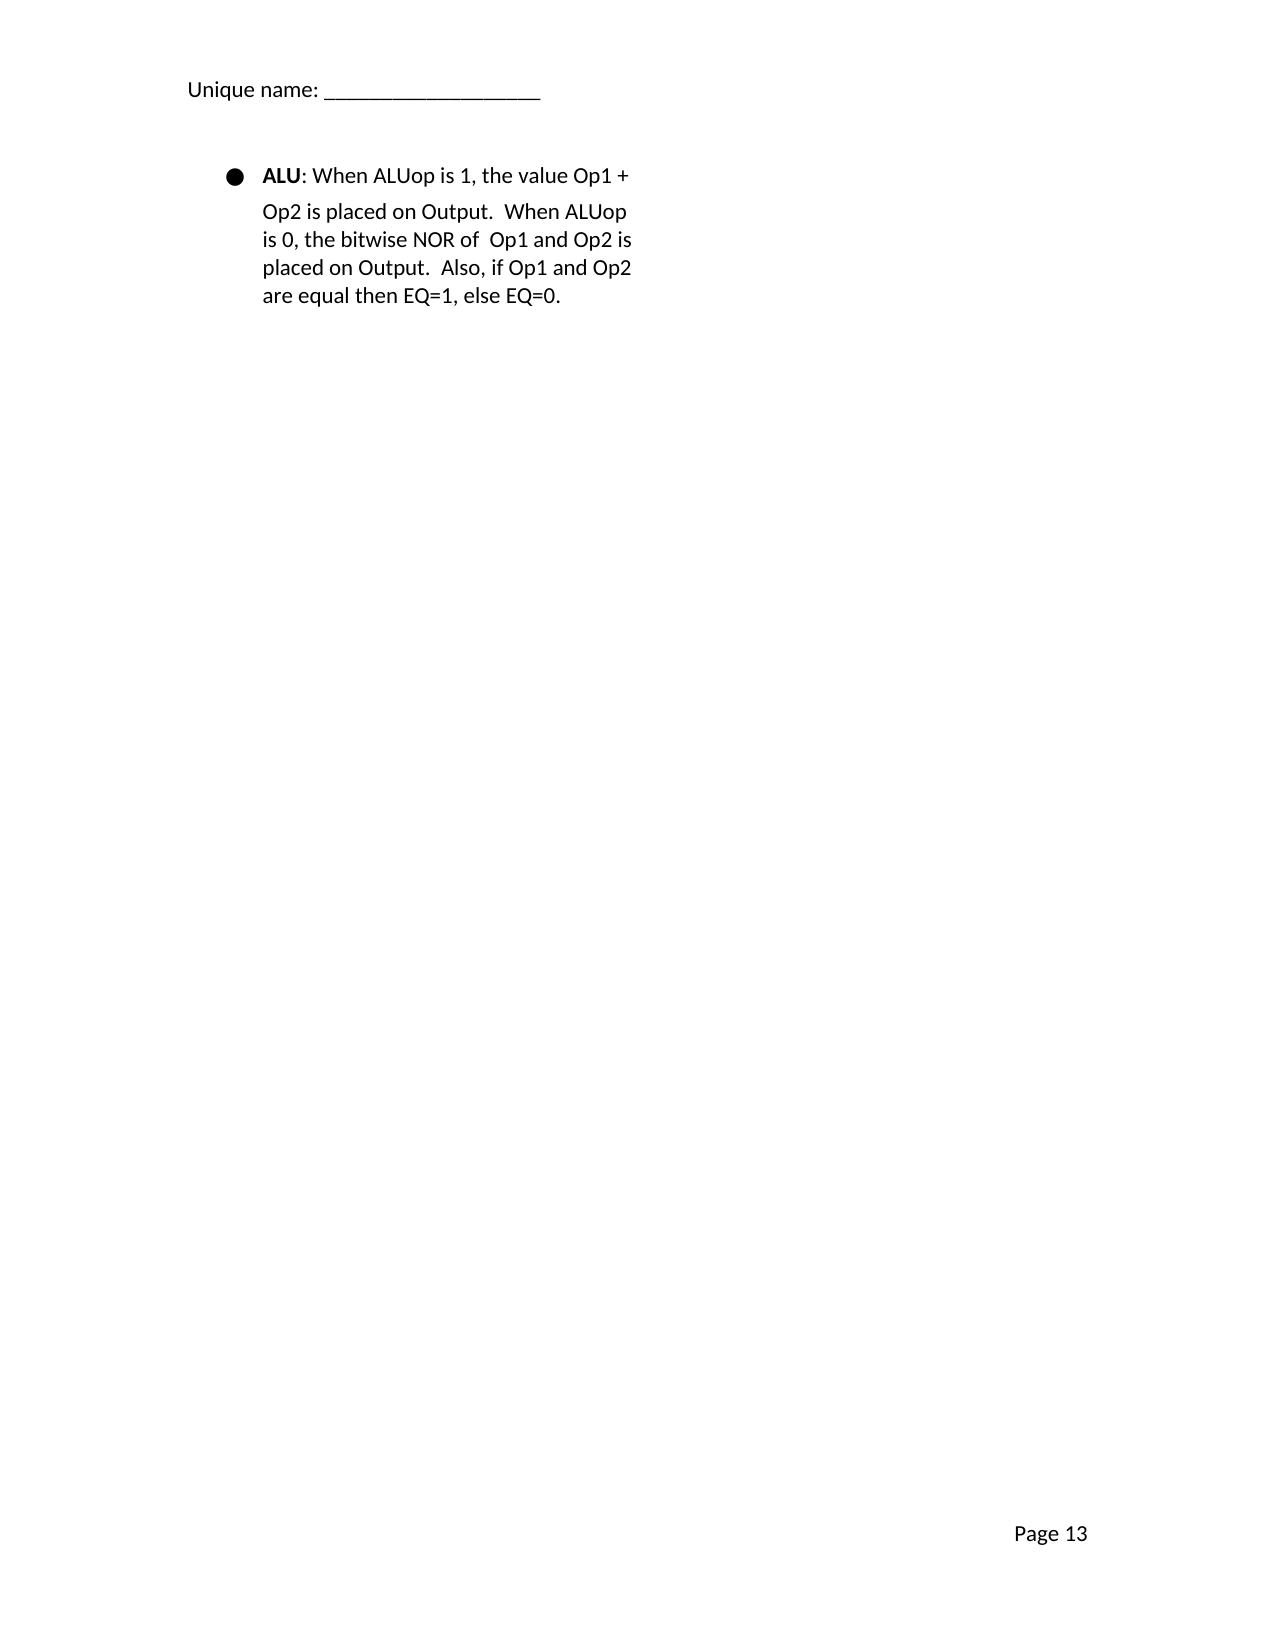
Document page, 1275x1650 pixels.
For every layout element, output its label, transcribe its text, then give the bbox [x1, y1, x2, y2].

list ALU: When ALUop is 1, the value Op1 + Op2 is placed on Output. When ALUop is 0, the bitwise NOR of Op1 and Op2 is placed on Output. Also, if Op1 and Op2 are equal then EQ=1, else EQ=0. [225, 150, 637, 309]
